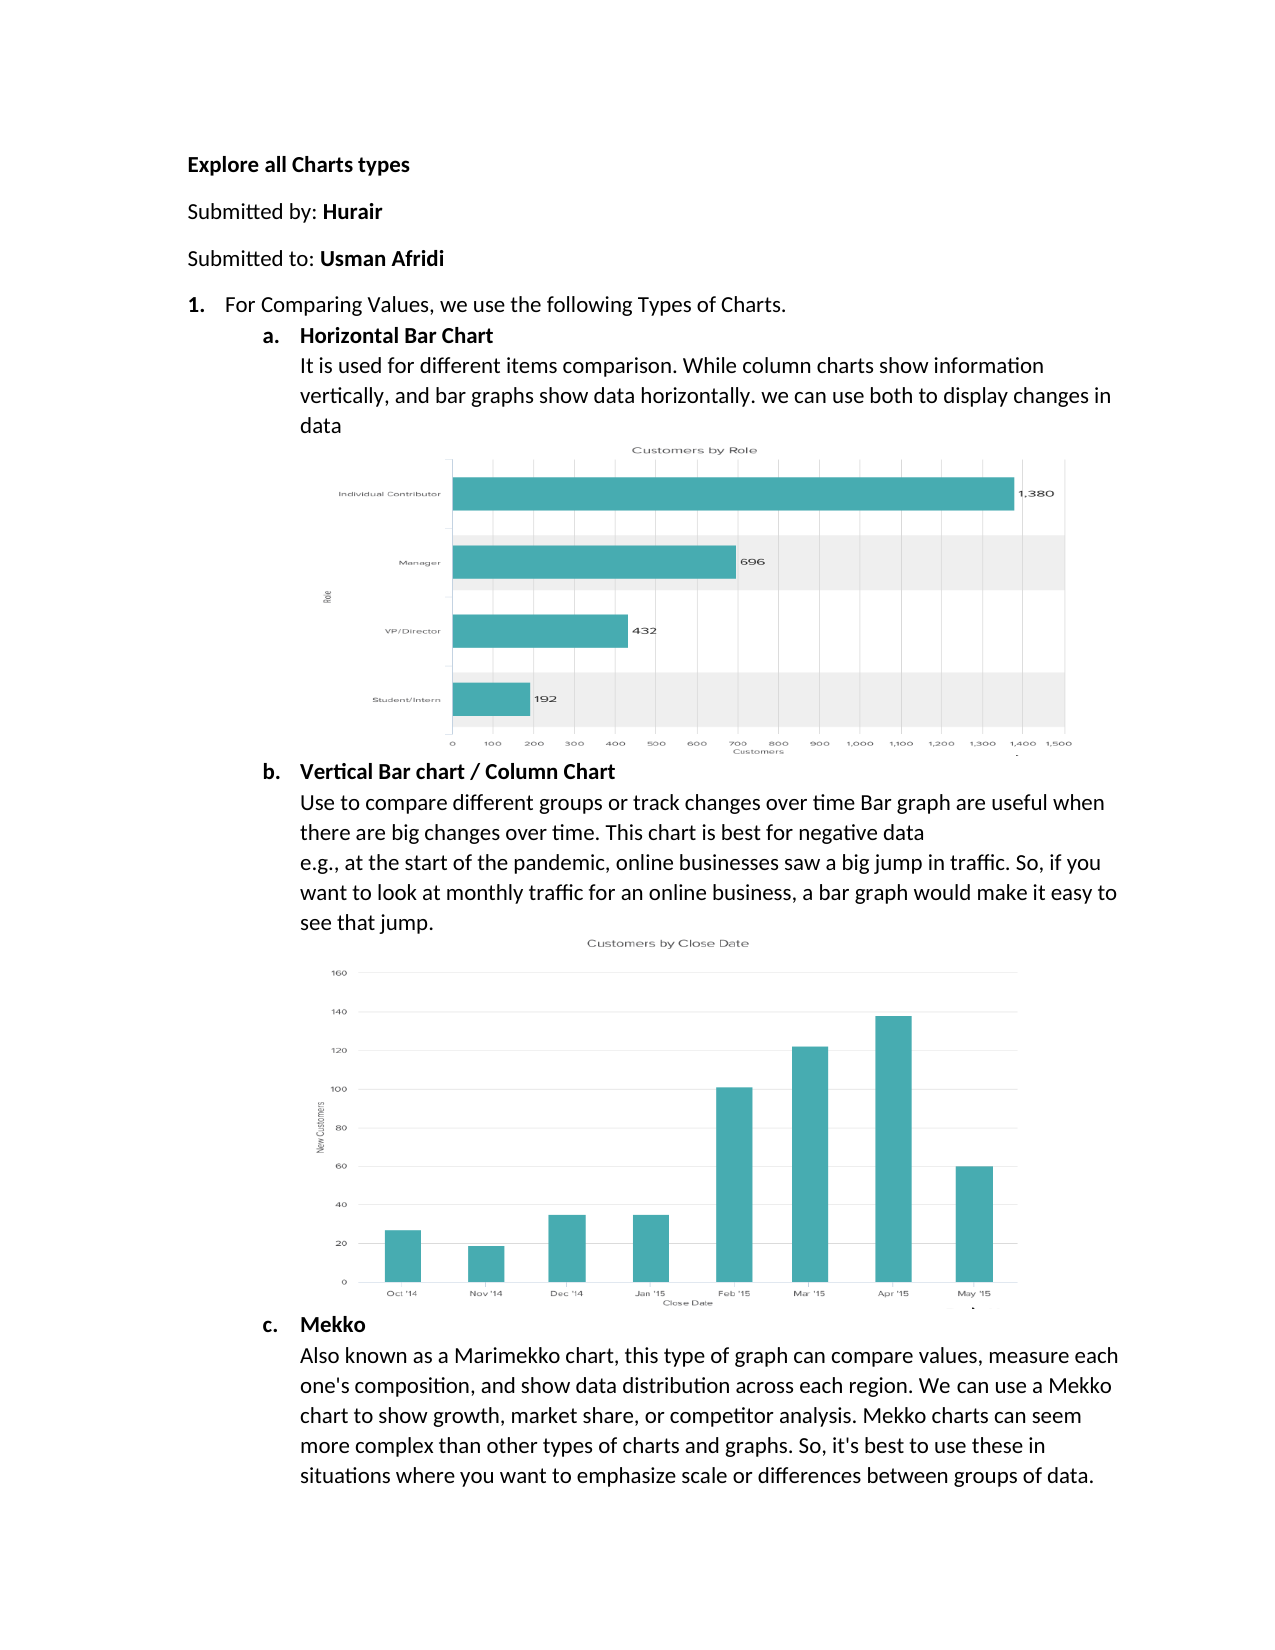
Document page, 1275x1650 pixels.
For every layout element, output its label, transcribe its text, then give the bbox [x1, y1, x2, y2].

list Also known as a Marimekko chart, this type of graph can compare values, measure each one's composition, and show data distribution across each region. We can use a Mekko chart to show growth, market share, or competitor analysis. Mekko charts can seem more complex than other types of charts and graphs. So, it's best to use these in situations where you want to emphasize scale or differences between groups of data. [300, 1341, 1125, 1490]
list Use to compare different groups or track changes over time Bar graph are useful when there are big changes over time. This chart is best for negative data [300, 788, 1125, 846]
picture [300, 938, 1068, 1309]
list Mekko [262, 1311, 1125, 1339]
list e.g., at the start of the pandemic, online businesses saw a big jump in traffic. So, if you want to look at monthly traffic for an online business, a bar graph would make it easy to see that jump. [300, 848, 1125, 936]
text Submitted by: Hurair [187, 197, 1125, 225]
list For Comparing Values, we use the following Types of Charts. [187, 291, 1125, 319]
text Submitted to: Usman Afridi [187, 244, 1125, 272]
list It is used for different items comparison. While column charts show information vertically, and bar graphs show data horizontally. we can use both to display changes in data [300, 351, 1125, 439]
text Explore all Charts types [187, 150, 1125, 178]
list Horizontal Bar Chart [262, 321, 1125, 349]
picture [300, 441, 1096, 756]
list Vertical Bar chart / Column Chart [262, 757, 1125, 785]
